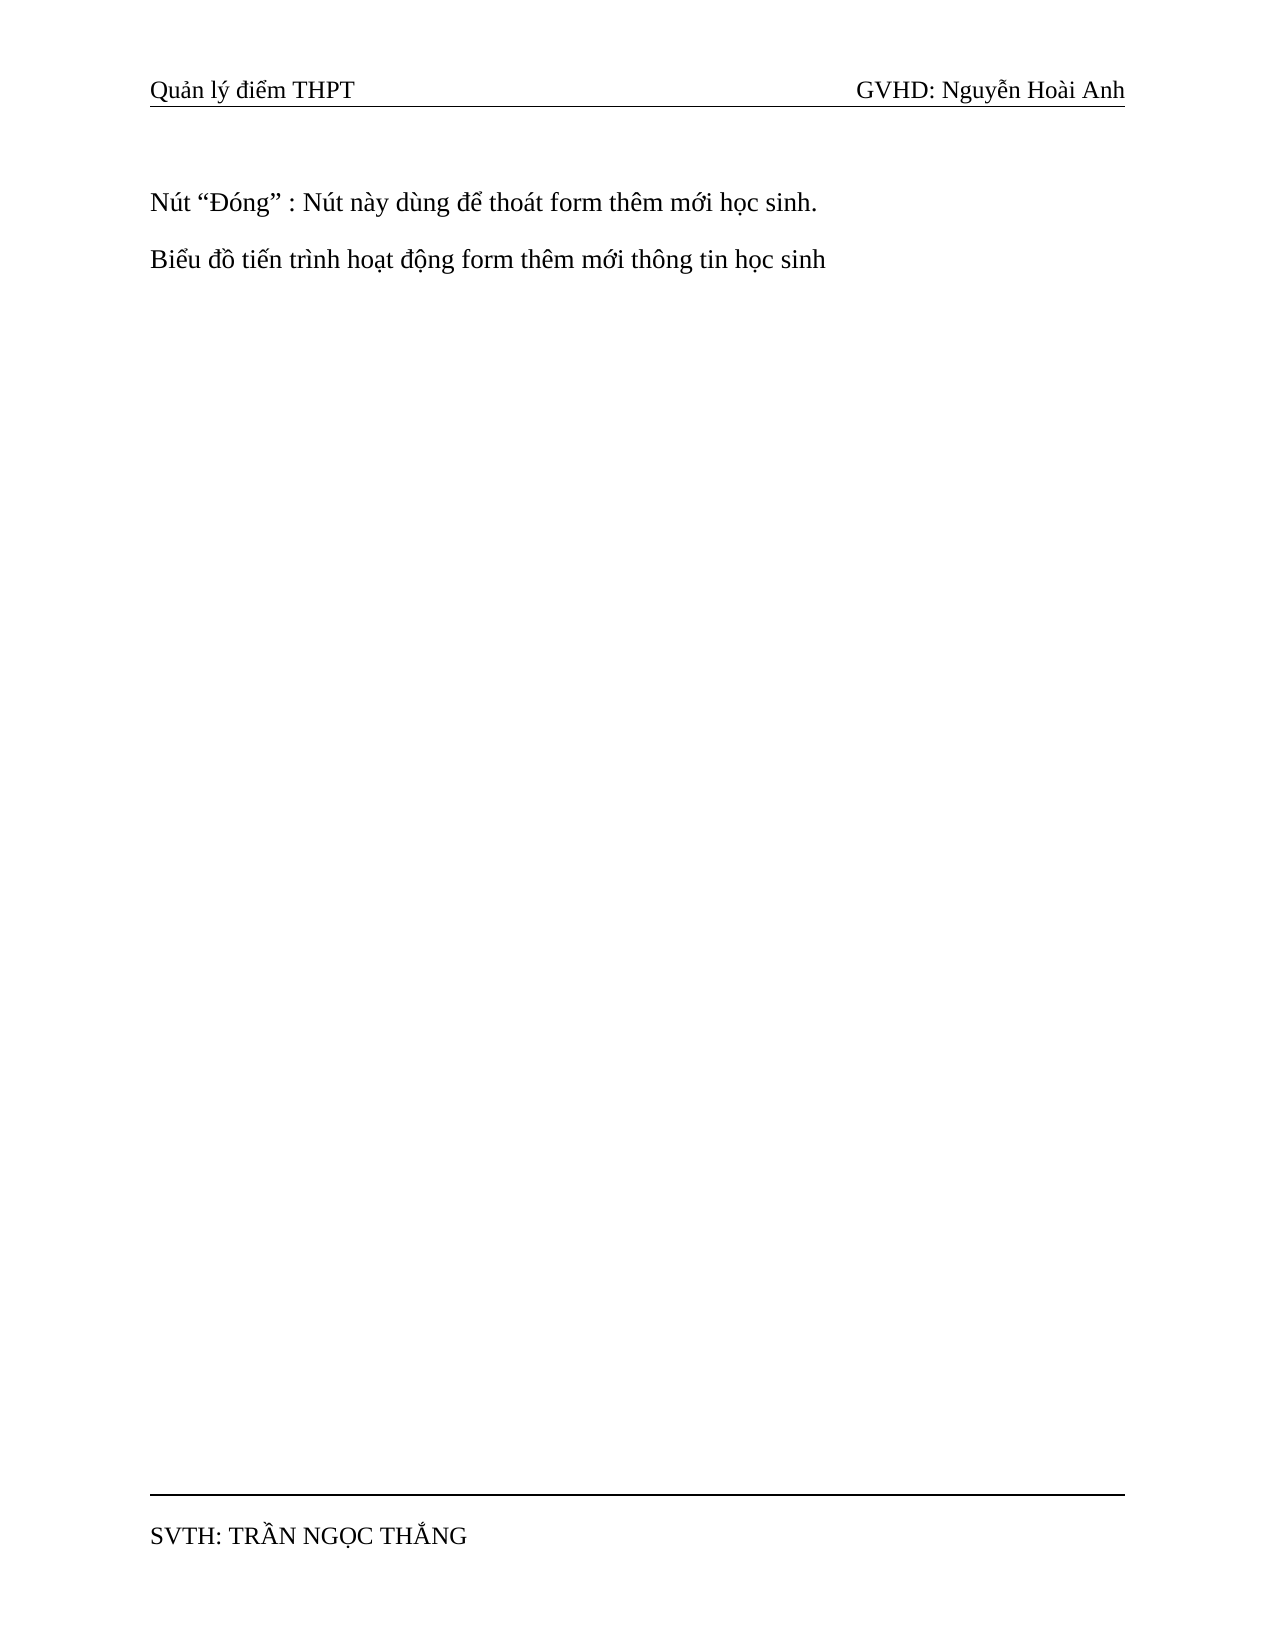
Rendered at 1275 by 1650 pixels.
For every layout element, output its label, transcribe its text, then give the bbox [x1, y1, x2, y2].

text Biểu đồ tiến trình hoạt động form thêm mới thông tin học sinh [150, 243, 1125, 274]
text Nút “Đóng” : Nút này dùng để thoát form thêm mới học sinh. [150, 186, 1125, 217]
